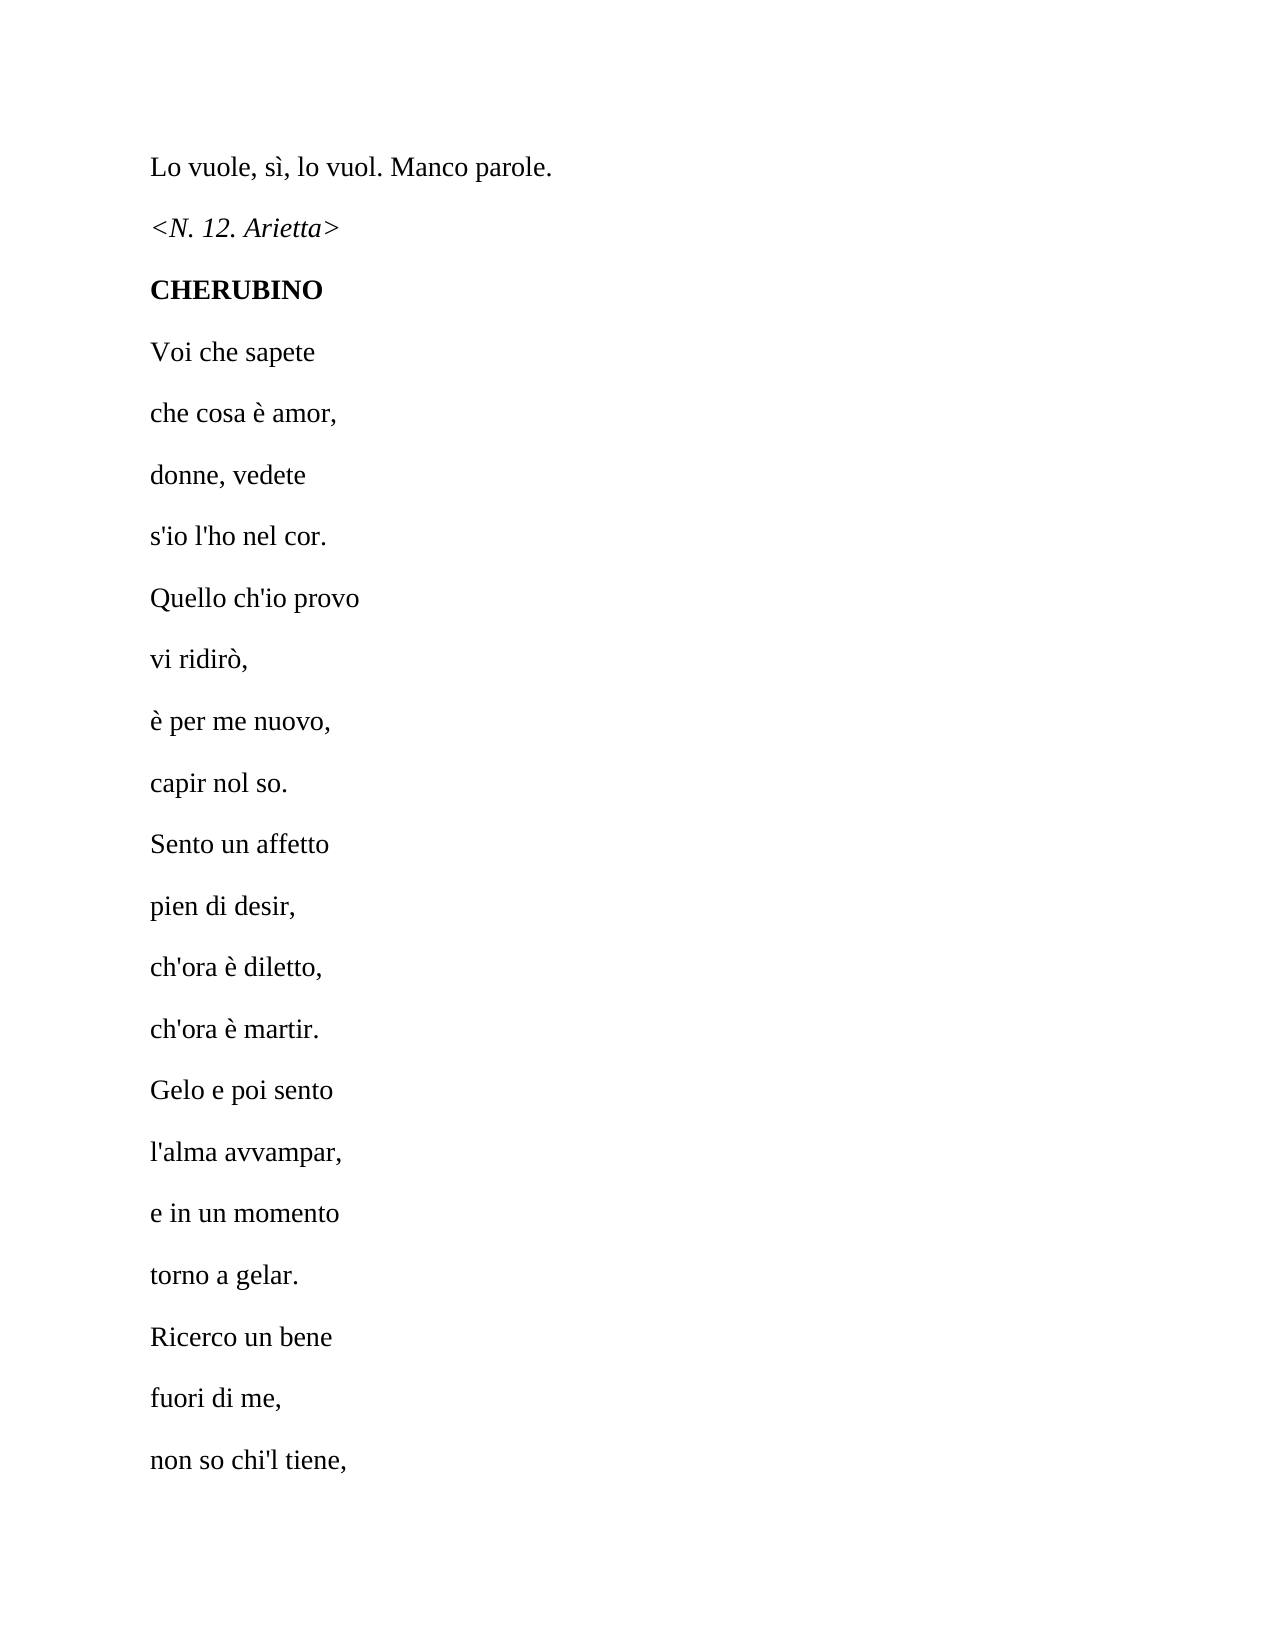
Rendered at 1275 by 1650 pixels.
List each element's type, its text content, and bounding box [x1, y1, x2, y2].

text Quello ch'io provo [150, 581, 1125, 613]
text non so chi'l tiene, [150, 1443, 1125, 1475]
text CHERUBINO [150, 273, 1125, 306]
text pien di desir, [150, 889, 1125, 921]
text Voi che sapete [150, 335, 1125, 367]
text Sento un affetto [150, 827, 1125, 859]
text e in un momento [150, 1197, 1125, 1229]
text torno a gelar. [150, 1258, 1125, 1291]
text Ricerco un bene [150, 1320, 1125, 1352]
text fuori di me, [150, 1381, 1125, 1414]
text s'io l'ho nel cor. [150, 519, 1125, 552]
text <N. 12. Arietta> [150, 212, 1125, 244]
text che cosa è amor, [150, 396, 1125, 429]
text donne, vedete [150, 458, 1125, 490]
text Lo vuole, sì, lo vuol. Manco parole. [150, 150, 1125, 182]
text ch'ora è martir. [150, 1012, 1125, 1044]
text ch'ora è diletto, [150, 950, 1125, 983]
text capir nol so. [150, 766, 1125, 798]
text vi ridirò, [150, 642, 1125, 675]
text è per me nuovo, [150, 704, 1125, 736]
text l'alma avvampar, [150, 1135, 1125, 1167]
text Gelo e poi sento [150, 1073, 1125, 1106]
